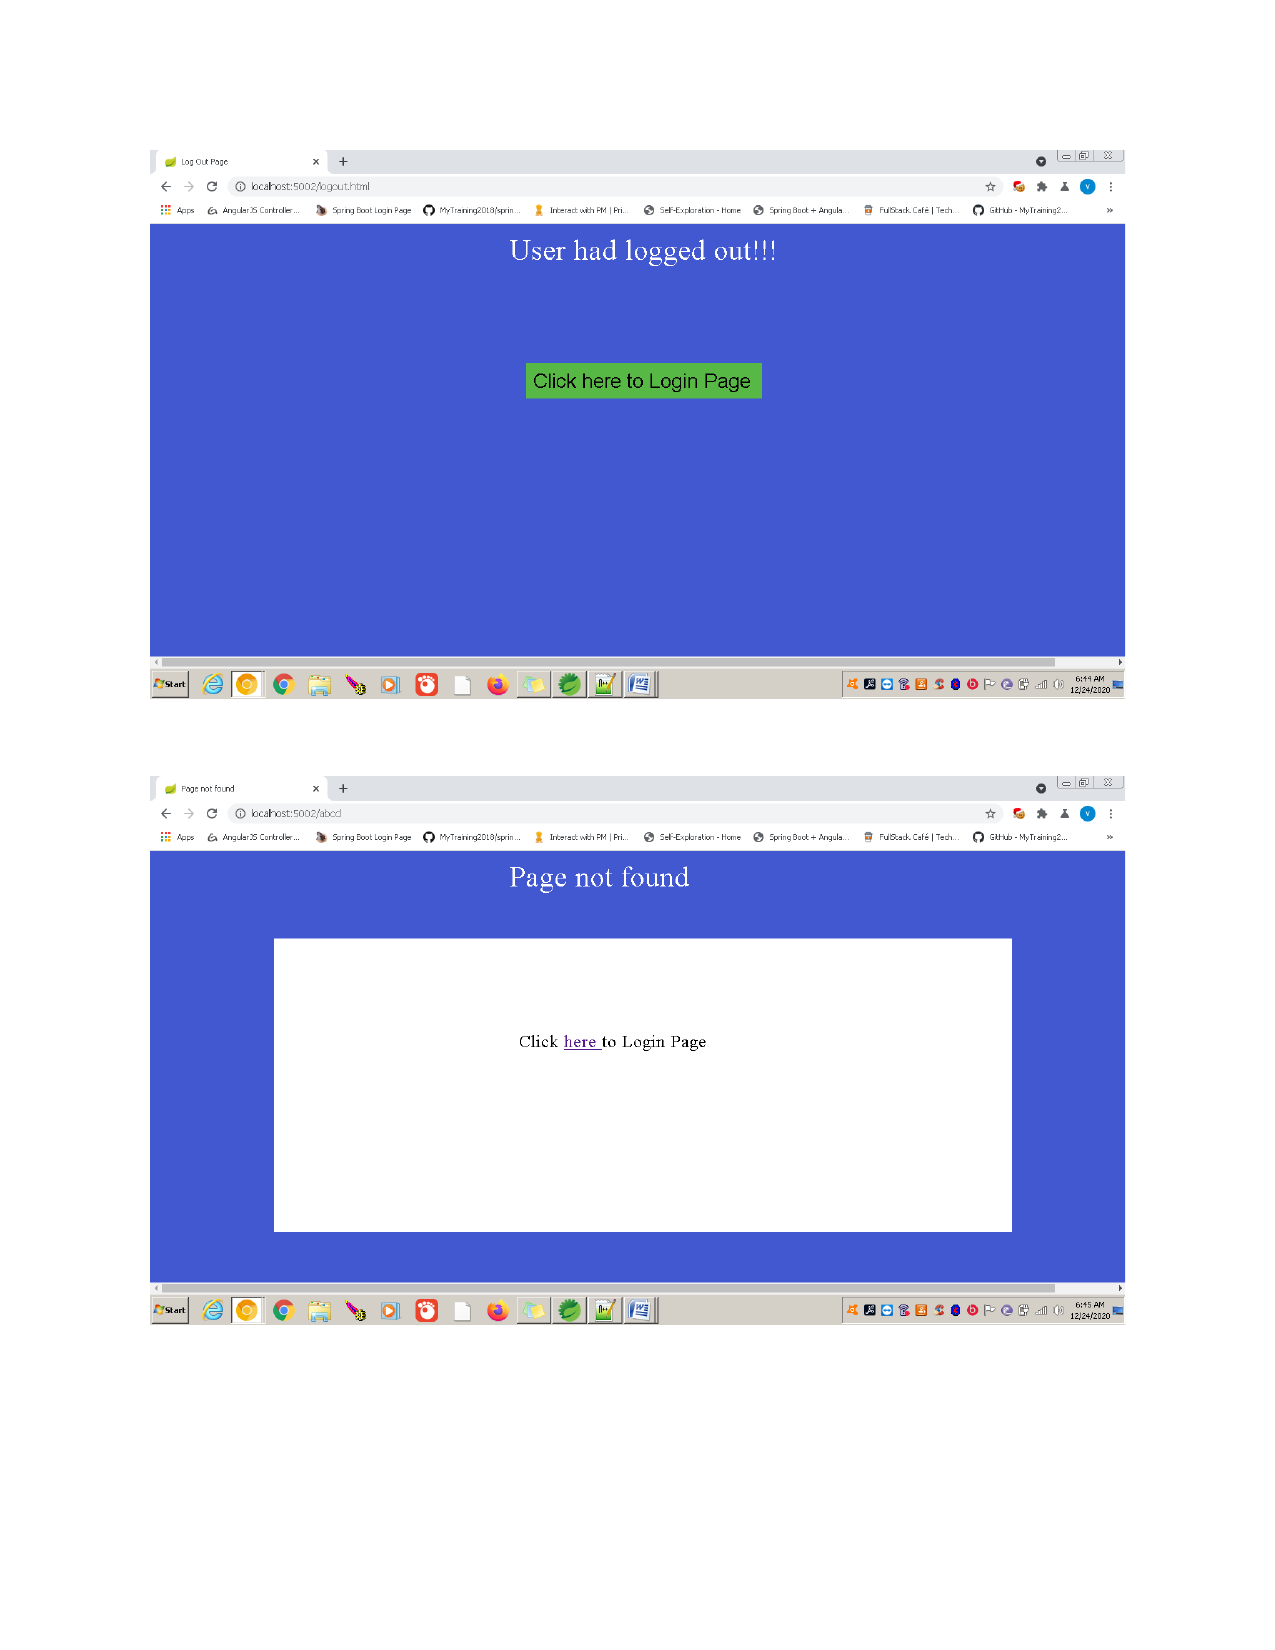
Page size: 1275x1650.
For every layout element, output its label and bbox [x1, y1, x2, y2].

picture [150, 150, 1125, 699]
picture [150, 776, 1125, 1325]
